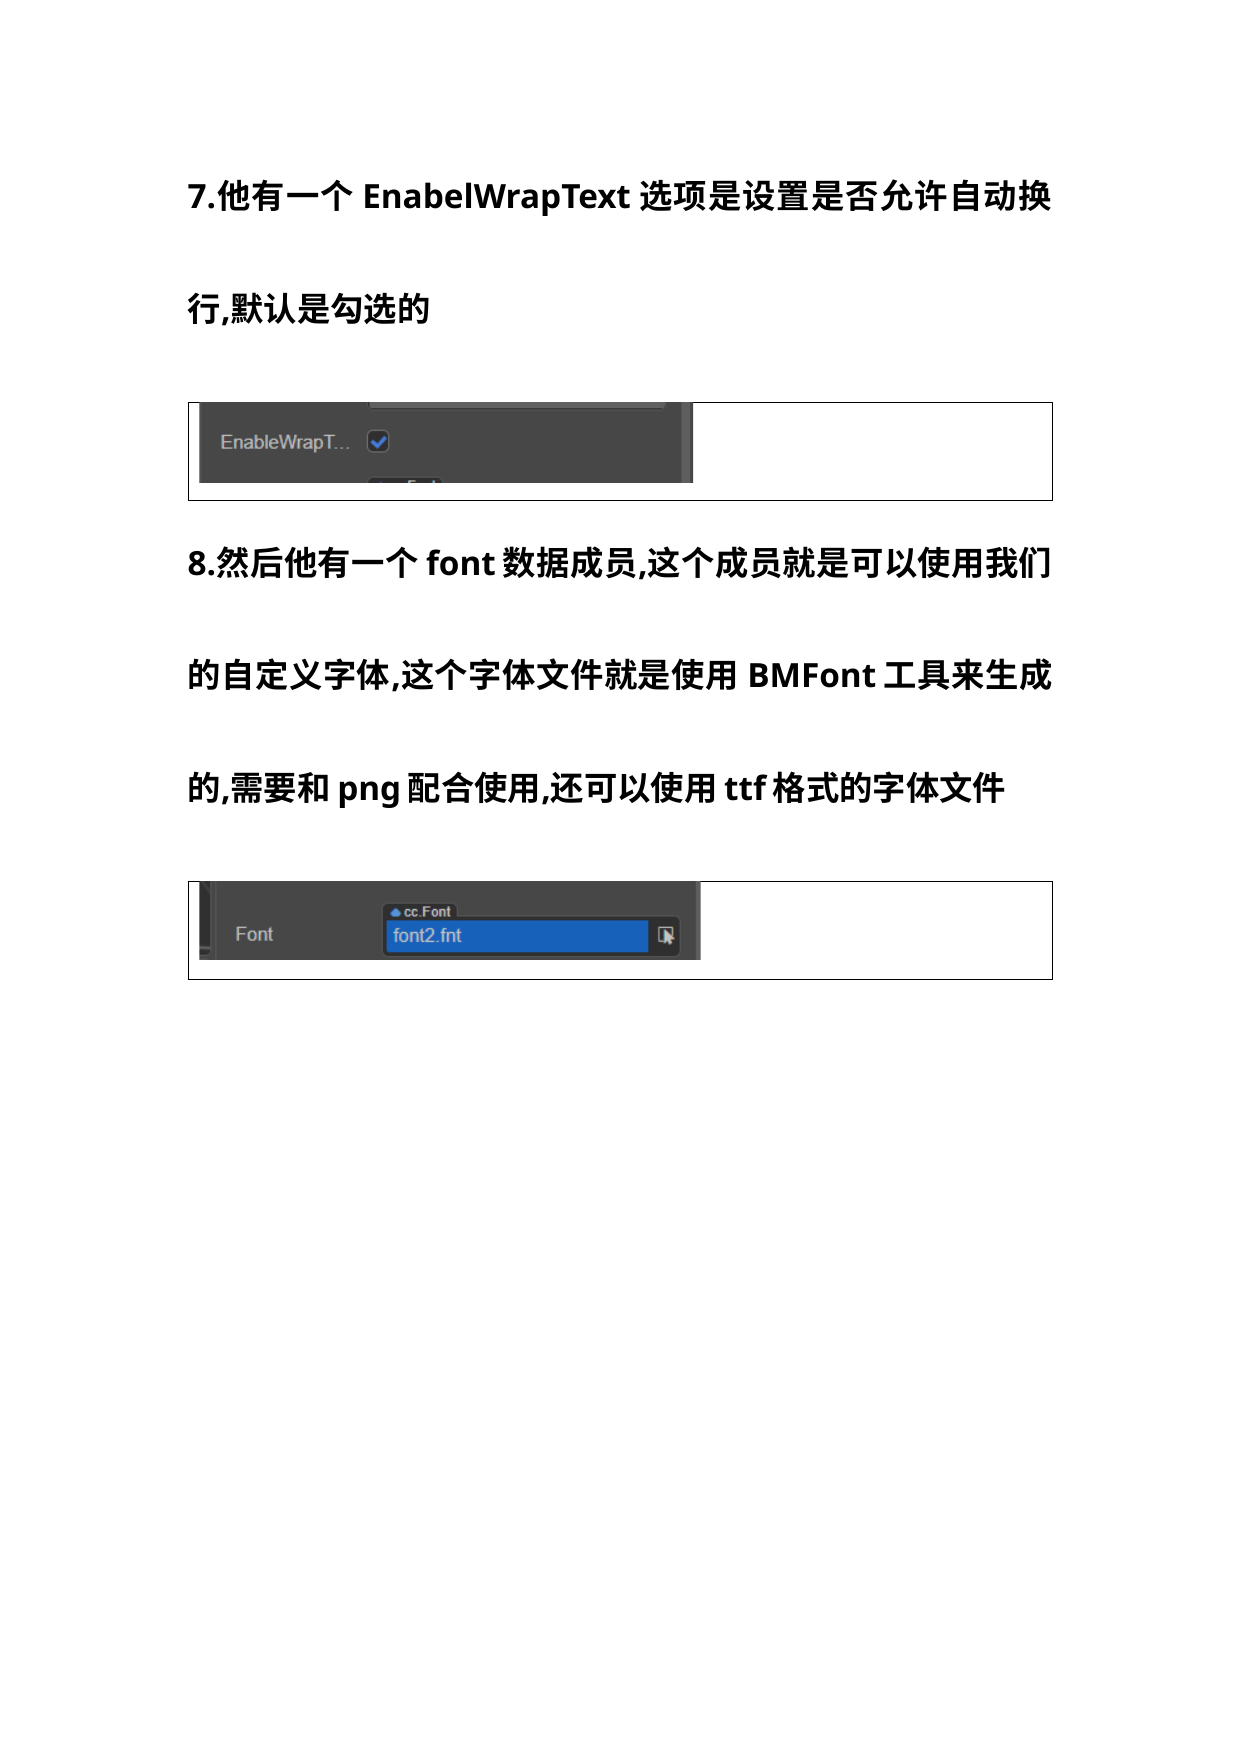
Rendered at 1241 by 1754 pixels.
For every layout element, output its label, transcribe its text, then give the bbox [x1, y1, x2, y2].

table_header [189, 403, 1052, 500]
subtitle 8.然后他有一个font数据成员,这个成员就是可以使用我们的自定义字体,这个字体文件就是使用BMFont工具来生成的,需要和png配合使用,还可以使用ttf格式的字体文件 [187, 528, 1053, 818]
picture [199, 402, 694, 483]
picture [199, 881, 701, 960]
subtitle 7.他有一个EnabelWrapText选项是设置是否允许自动换行,默认是勾选的 [187, 162, 1053, 339]
table_header [189, 882, 1052, 979]
